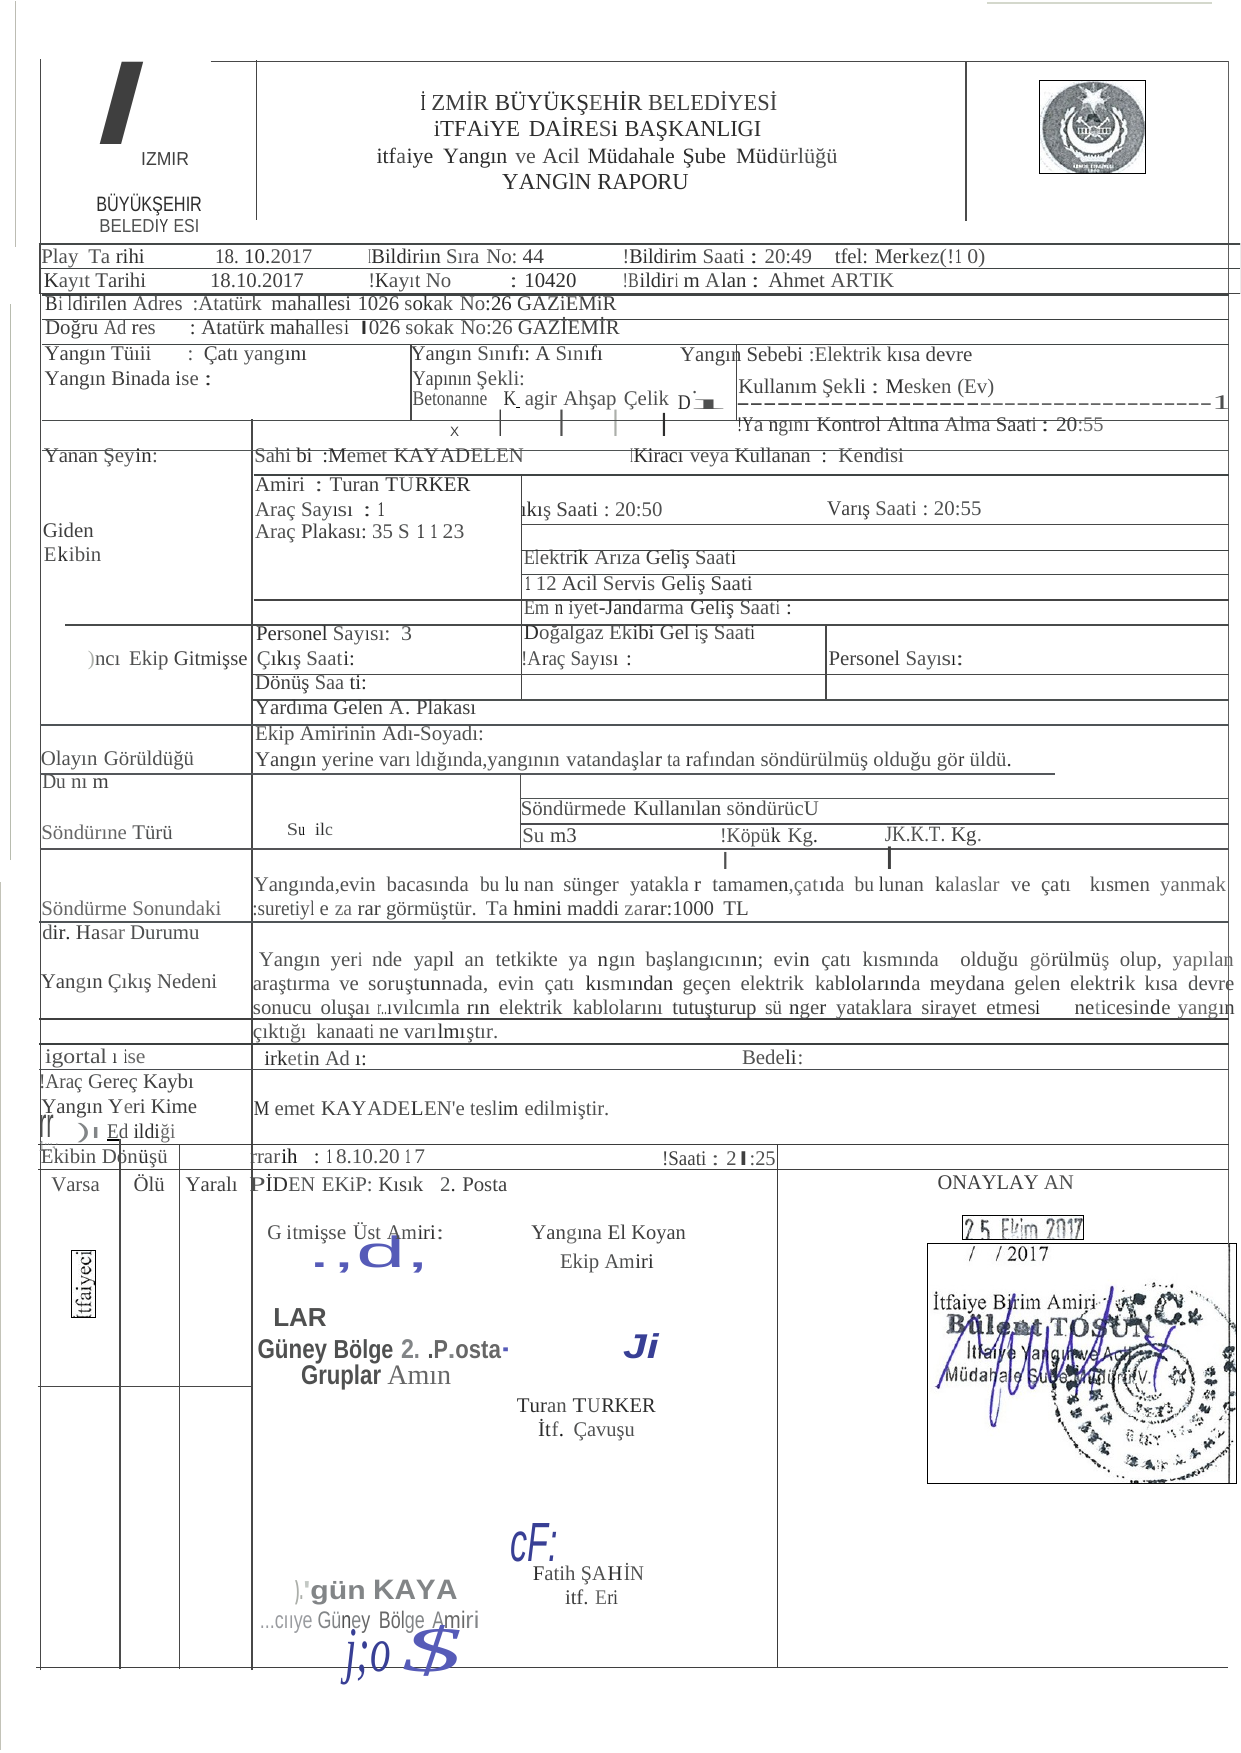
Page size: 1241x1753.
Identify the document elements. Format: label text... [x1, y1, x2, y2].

text M emet KAYADELEN'e teslim edilmiştir. [253, 1095, 614, 1119]
picture [928, 1244, 1236, 1268]
text Varsa Ölü Yaralı PİDEN EKiP: Kısık 2. Posta ONAYLAY AN [51, 1170, 1240, 1196]
text İ ZMİR BÜYÜKŞEHİR BELEDİYESİ [415, 89, 782, 116]
text j;o $ [27, 1627, 462, 1686]
text Yangın Binada ise : Yapının Şekli: [44, 365, 672, 389]
text Amiri : Turan TÜRKER Araç Sayısı : 1 [255, 472, 471, 521]
text 1 12 Acil Servis Geliş Saati [525, 571, 1240, 595]
text Turan TURKER İtf. Çavuşu [513, 1393, 659, 1441]
text ).'gün KAYA [27, 1573, 457, 1605]
text Söndürme Sonundaki :suretiyl e za rar görmüştür. Ta hmini maddi zarar:1000 TL dir. Hasar Durumu [41, 896, 780, 944]
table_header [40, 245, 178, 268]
text Personel Sayısı: 3 [256, 620, 460, 644]
text )ı Ed ildiği [76, 1118, 176, 1140]
picture [963, 1216, 1083, 1239]
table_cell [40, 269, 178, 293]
text igortal ı ise [45, 1044, 197, 1068]
text IKiracı veya Kullanan : Kendisi [630, 446, 1240, 467]
text !Ya ngını Kontrol Altına Alma Saati : 20:55 [737, 414, 1240, 436]
text Su m3 !Köpük Kg. JK.K.T. Kg. [522, 820, 1240, 840]
text X ı [450, 406, 674, 446]
picture [1040, 168, 1145, 173]
text ıkış Saati : 20:50 Varış Saati : 20:55 [521, 496, 1240, 521]
text Yangın Çıkış Nedeni [41, 969, 222, 993]
text Yangın Tüıii : Çatı yangını Yangın Sınıfı: A Sınıfı [44, 341, 672, 364]
text Ekip Amirinin Adı-Soyadı: [255, 721, 492, 744]
text Dı -------------------------------------1 [678, 395, 1240, 414]
text Söndürıne Türü [41, 820, 179, 844]
picture [928, 1389, 1236, 1483]
text Ekibin [43, 542, 104, 566]
text Em n iyet-Jandarma Geliş Saati : Doğalgaz Ekibi Gel iş Saati [523, 595, 794, 644]
text )ncı Ekip Gitmişse Çıkış Saati: Dönüş Saa ti: [88, 646, 367, 694]
text Ekibin Dönüşü rrarih : 1 8.10.20 1 7 [41, 1144, 429, 1168]
text Ekip Amiri [551, 1249, 662, 1268]
text cF: [510, 1509, 1240, 1568]
text irketin Ad ı: [264, 1046, 609, 1070]
text ı ı [722, 840, 1240, 874]
text Yangın yerine varı ldığında,yangının vatandaşlar ta rafından söndürülmüş olduğu gör üldü. [255, 747, 1240, 771]
text !Saati : 2ı:25 [662, 1144, 1240, 1170]
text Su ilc [287, 820, 339, 840]
text Du nı m [42, 770, 195, 793]
text Yardıma Gelen A. Plakası [255, 695, 487, 719]
text iTFAiYE DAİRESi BAŞKANLIGI [427, 116, 768, 142]
text itf. Eri [559, 1585, 624, 1609]
text Gruplar Amın [301, 1363, 1240, 1389]
picture [72, 1251, 95, 1317]
text !Araç Gereç Kaybı [39, 1069, 200, 1093]
text Yangın yeri nde yapıl an tetkikte ya ngın başlangıcının; evin çatı kısmında olduğu görülmüş olup, yapılan araştırma ve soruştunnada, evin çatı kısmından geçen elektrik kablolarında meydana gelen elektrik kısa devre sonucu oluşaı r..ıvılcımla rın elektrik kablolarını tutuşturup sü nger yataklara sirayet etmesi neticesinde yangın çıktığı kanaati ne varılmıştır. [253, 947, 1235, 1043]
text Araç Plakası: 35 S 1 1 23 [255, 521, 465, 543]
text Güney Bölge 2. .P.osta· Ji [257, 1331, 1240, 1363]
text Yanan Şeyin: Sahi bi :Memet KAYADELEN [43, 446, 520, 467]
text Elektrik Arıza Geliş Saati [523, 545, 1240, 569]
text Fatih ŞAHİN [527, 1568, 649, 1585]
text G itmişse Üst Amiri: Yangına El Koyan [267, 1216, 1240, 1244]
text itfaiye Yangın ve Acil Müdahale Şube Müdürlüğü [376, 143, 1240, 168]
text . Kullanım Şekli : Mesken (Ev) [692, 374, 1240, 395]
text Bedeli: [742, 1045, 1240, 1069]
text LAR [72, 1268, 1240, 1331]
text Olayın Görüldüğü [41, 746, 200, 770]
text YANGlN RAPORU [496, 168, 695, 194]
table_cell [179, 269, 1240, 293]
text Betonanne K agir Ahşap Çelik [412, 389, 672, 406]
text Yangın Yeri Kime [41, 1094, 203, 1118]
text Yangında,evin bacasında bu lu nan sünger yatakla r tamamen,çatıda bu lunan kalaslar ve çatı kısmen yanmak [253, 874, 1240, 895]
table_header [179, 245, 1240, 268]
text Personel Sayısı: [828, 646, 1240, 670]
picture [1040, 81, 1145, 143]
text Yangın Sebebi :Elektrik kısa devre [680, 342, 1240, 366]
text ...cııye Güney Bölge Amiri [259, 1605, 486, 1627]
text !Araç Sayısı : [521, 646, 639, 670]
text Bi ldirilen Adres :Atatürk mahallesi 1026 sokak No:26 GAZiEMiR Doğru Ad res : Atatürk mahallesi ı026 sokak No:26 GAZİEMİR [45, 294, 621, 340]
text lIZMIR BÜYÜKŞEHIR BELEDIY ESI [74, 51, 212, 236]
text Söndürmede Kullanılan söndürücU [521, 796, 1240, 819]
text Giden [43, 521, 99, 542]
